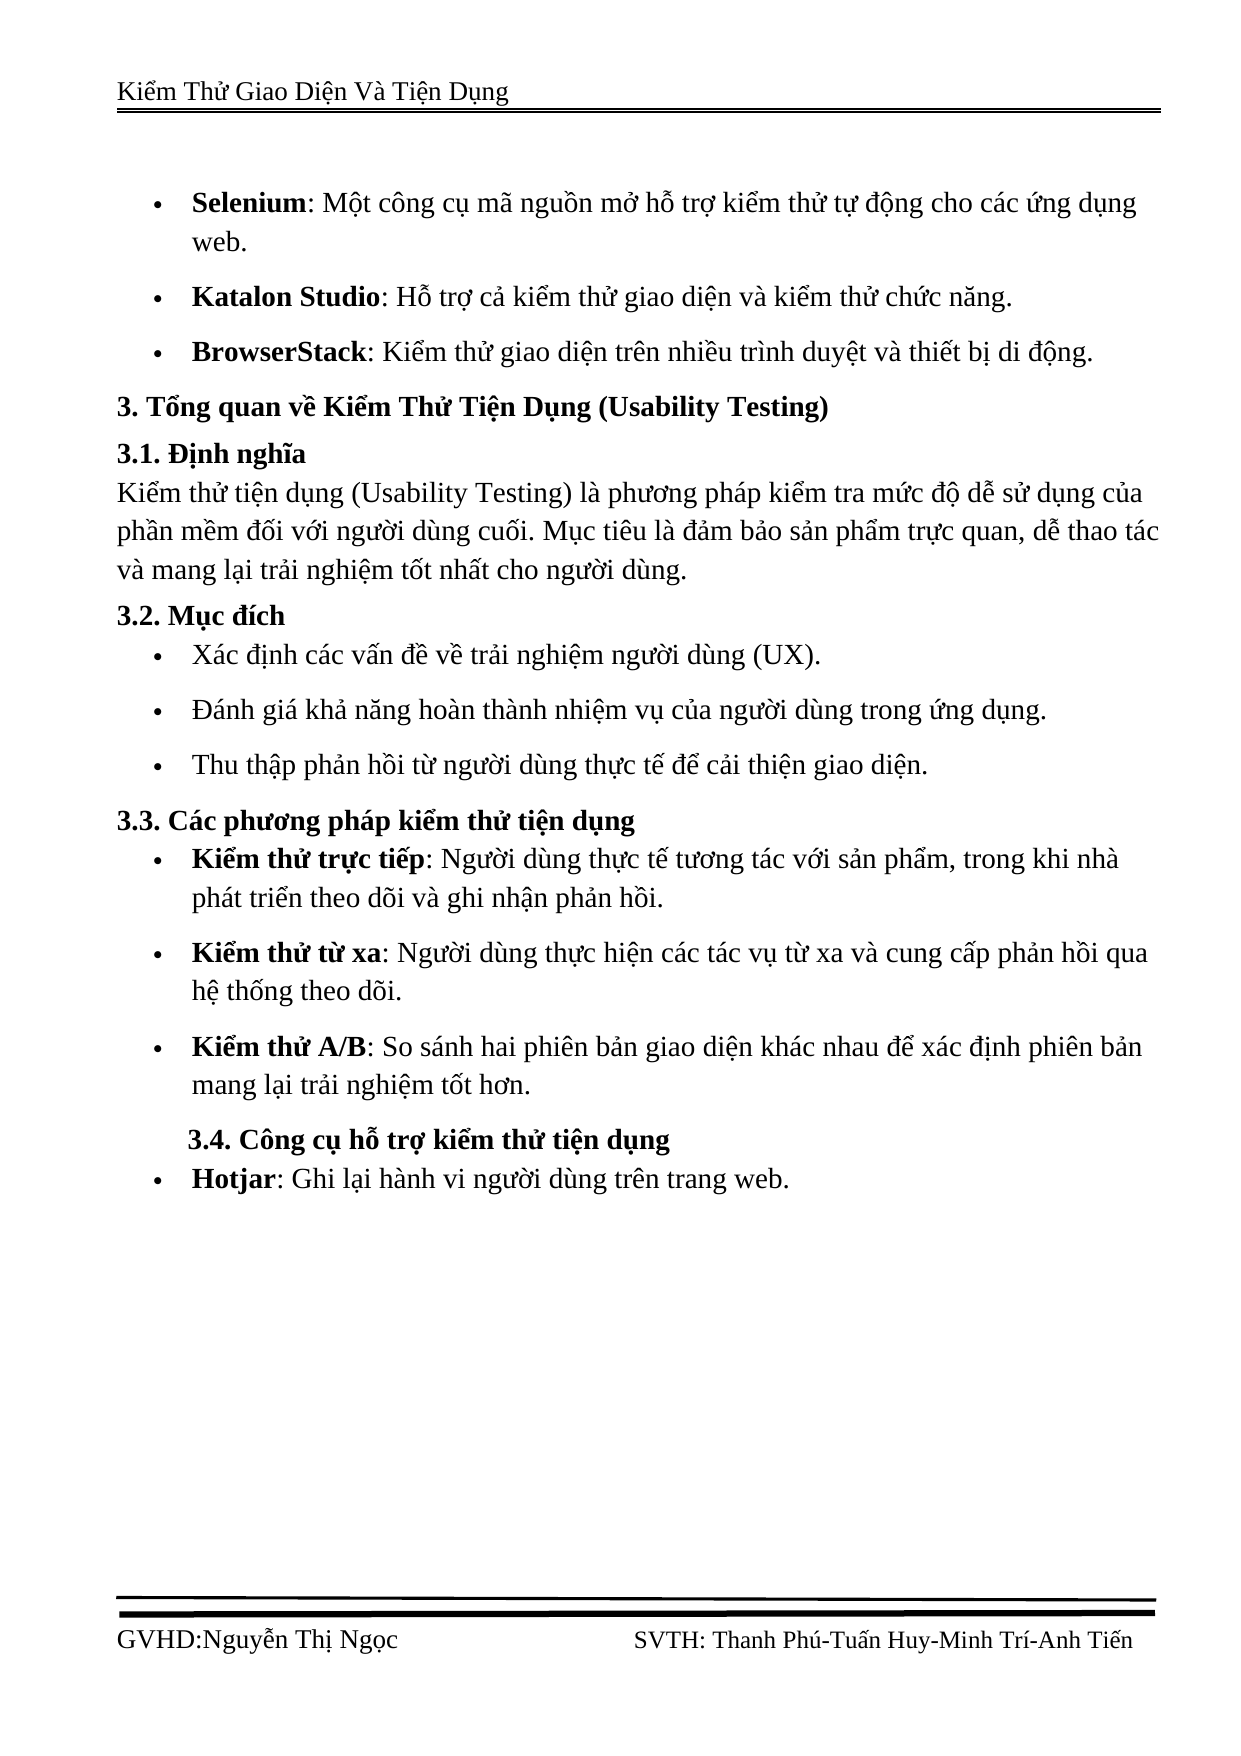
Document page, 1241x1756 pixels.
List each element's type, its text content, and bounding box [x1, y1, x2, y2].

list Hotjar: Ghi lại hành vi người dùng trên trang web. [154, 1161, 1161, 1194]
subtitle 3.3. Các phương pháp kiểm thử tiện dụng [117, 803, 1161, 836]
subtitle 3. Tổng quan về Kiểm Thử Tiện Dụng (Usability Testing) [117, 389, 1053, 423]
subtitle 3.4. Công cụ hỗ trợ kiểm thử tiện dụng [187, 1122, 1161, 1156]
text Kiểm thử tiện dụng (Usability Testing) là phương pháp kiểm tra mức độ dễ sử dụng của phần mềm đối với người dùng cuối. Mục tiêu là đảm bảo sản phẩm trực quan, dễ thao tác và mang lại trải nghiệm tốt nhất cho người dùng. [117, 475, 1161, 585]
subtitle 3.2. Mục đích [117, 598, 1161, 632]
list Selenium: Một công cụ mã nguồn mở hỗ trợ kiểm thử tự động cho các ứng dụng web. [154, 185, 1161, 257]
list Đánh giá khả năng hoàn thành nhiệm vụ của người dùng trong ứng dụng. [154, 692, 1161, 726]
subtitle 3.1. Định nghĩa [117, 436, 1161, 470]
list Thu thập phản hồi từ người dùng thực tế để cải thiện giao diện. [154, 747, 1161, 781]
list Kiểm thử trực tiếp: Người dùng thực tế tương tác với sản phẩm, trong khi nhà phát triển theo dõi và ghi nhận phản hồi. [154, 841, 1161, 913]
list Kiểm thử A/B: So sánh hai phiên bản giao diện khác nhau để xác định phiên bản mang lại trải nghiệm tốt hơn. [154, 1029, 1161, 1101]
list Xác định các vấn đề về trải nghiệm người dùng (UX). [154, 637, 1161, 671]
list Kiểm thử từ xa: Người dùng thực hiện các tác vụ từ xa và cung cấp phản hồi qua hệ thống theo dõi. [154, 935, 1161, 1007]
list BrowserStack: Kiểm thử giao diện trên nhiều trình duyệt và thiết bị di động. [154, 334, 1161, 368]
list Katalon Studio: Hỗ trợ cả kiểm thử giao diện và kiểm thử chức năng. [154, 279, 1161, 313]
